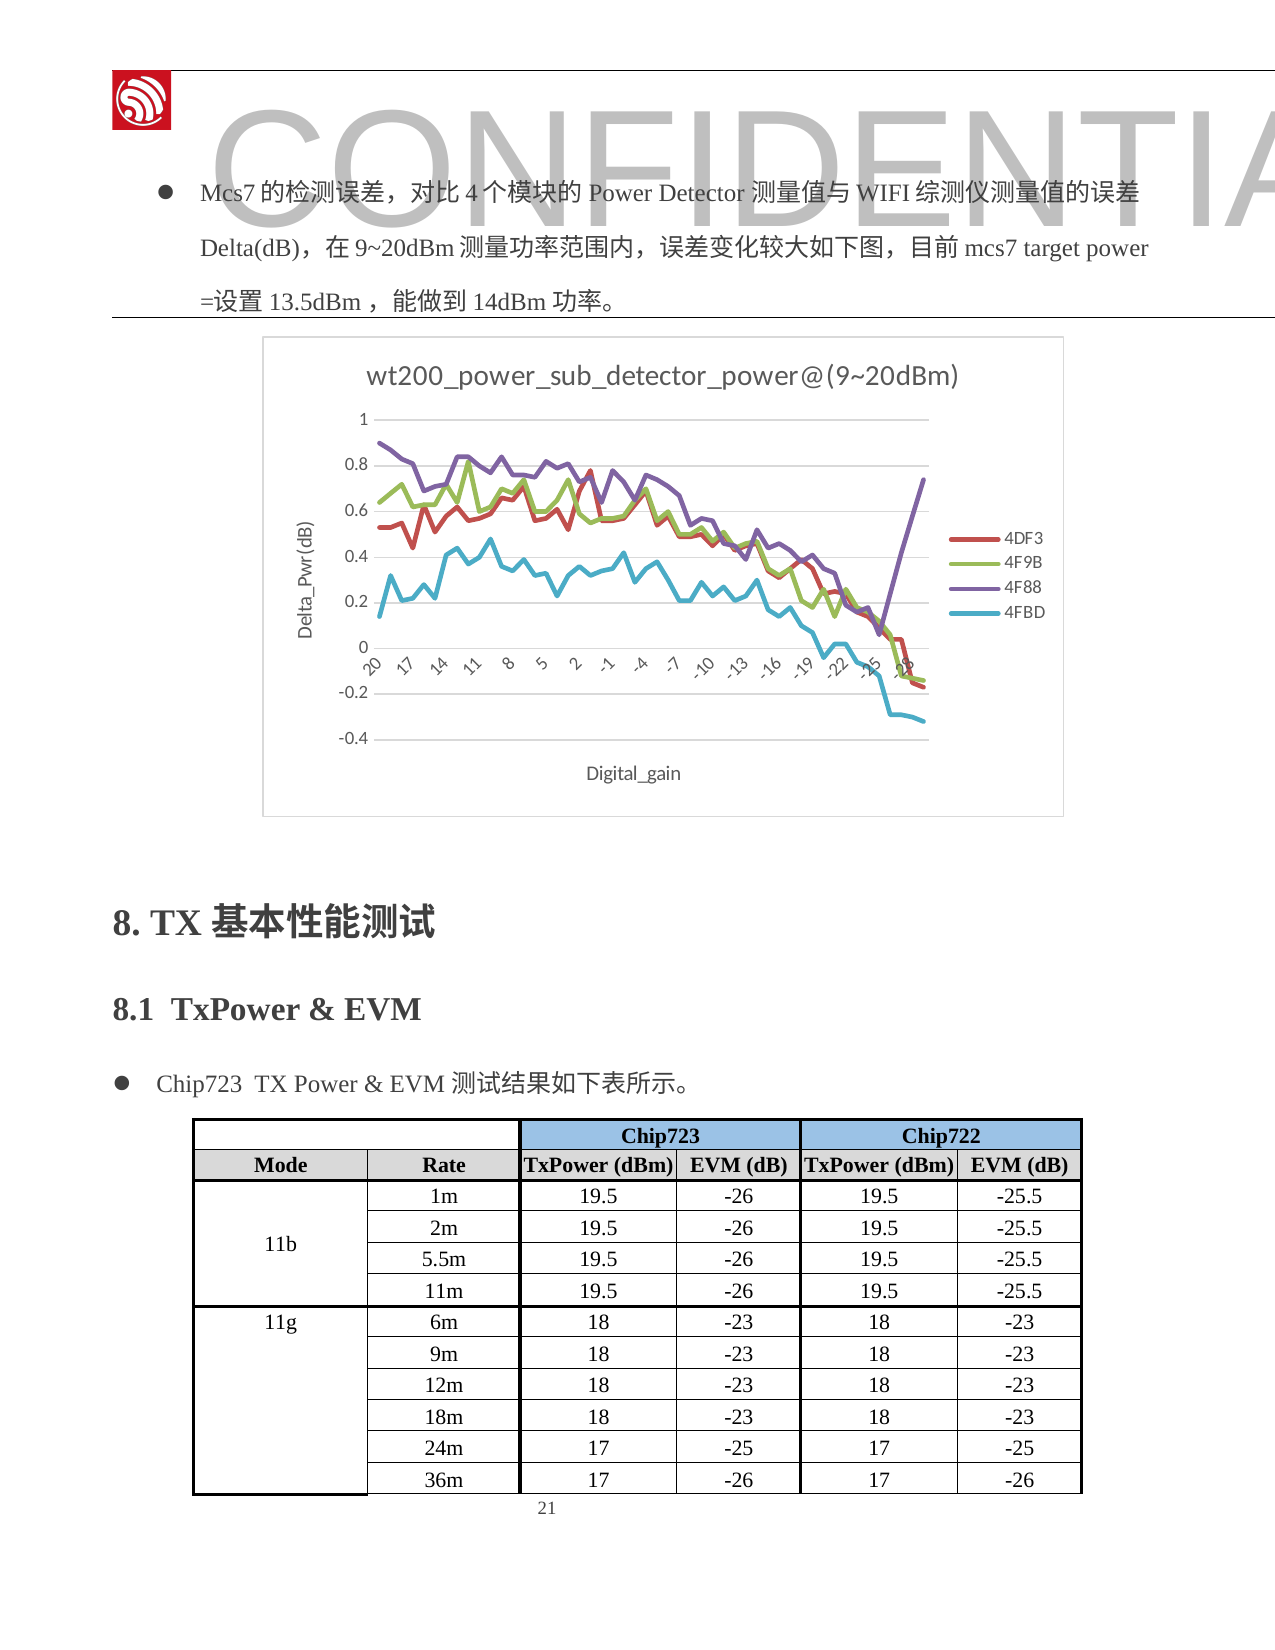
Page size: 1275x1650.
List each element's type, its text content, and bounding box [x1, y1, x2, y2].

table_cell 17 [802, 1431, 957, 1462]
table_cell -25.5 [958, 1182, 1080, 1210]
table_cell -23 [677, 1308, 799, 1336]
table_cell 1m [368, 1182, 518, 1210]
table_cell 6m [368, 1308, 518, 1336]
table_cell -23 [677, 1337, 799, 1367]
table_cell 18 [522, 1308, 676, 1336]
subtitle TxPower & EVM [112, 989, 1163, 1028]
table_cell 11b [195, 1182, 367, 1304]
table_cell -25.5 [958, 1211, 1080, 1242]
table_cell 19.5 [802, 1182, 957, 1210]
table_cell -23 [958, 1337, 1080, 1367]
table_cell -25.5 [958, 1274, 1080, 1304]
table_cell 19.5 [522, 1211, 676, 1242]
table_cell 18 [802, 1308, 957, 1336]
table_cell Mode [195, 1150, 367, 1179]
table_cell 17 [802, 1463, 957, 1493]
table_cell -26 [677, 1243, 799, 1273]
table_cell 18 [522, 1369, 676, 1399]
table_cell -25.5 [958, 1243, 1080, 1273]
table_cell EVM (dB) [958, 1150, 1080, 1179]
table_cell 12m [368, 1369, 518, 1399]
table_cell 18 [802, 1400, 957, 1430]
table_cell 19.5 [802, 1211, 957, 1242]
table_cell -26 [958, 1463, 1080, 1493]
table_cell EVM (dB) [677, 1150, 799, 1179]
table_cell -25 [958, 1431, 1080, 1462]
table_header Chip723 [522, 1121, 799, 1149]
table_cell 11m [368, 1274, 518, 1304]
table_cell 19.5 [522, 1243, 676, 1273]
table_cell 17 [522, 1463, 676, 1493]
table_header [195, 1121, 518, 1149]
table_cell -23 [677, 1400, 799, 1430]
table_cell 36m [368, 1463, 518, 1493]
table_cell -23 [958, 1369, 1080, 1399]
table_cell -23 [958, 1400, 1080, 1430]
list Mcs7的检测误差，对比4个模块的 Power Detector 测量值与WIFI综测仪测量值的误差Delta(dB)，在9~20dBm测量功率范围内，误差变化较大如下图，目前mcs7 target power =设置13.5dBm ，能做到14dBm 功率。 [156, 173, 1163, 318]
table_cell -23 [677, 1369, 799, 1399]
table_cell -25 [677, 1431, 799, 1462]
table_cell 2m [368, 1211, 518, 1242]
table_cell TxPower (dBm) [522, 1150, 676, 1179]
table_cell 17 [522, 1431, 676, 1462]
table_cell -26 [677, 1463, 799, 1493]
table_cell 11g [195, 1308, 367, 1493]
picture [112, 70, 172, 130]
table_cell -26 [677, 1211, 799, 1242]
table_cell 5.5m [368, 1243, 518, 1273]
table_cell 19.5 [522, 1274, 676, 1304]
table_cell 18 [522, 1337, 676, 1367]
table_cell -26 [677, 1182, 799, 1210]
table_cell -26 [677, 1274, 799, 1304]
table_cell 18m [368, 1400, 518, 1430]
table_cell 18 [802, 1369, 957, 1399]
table_cell 19.5 [522, 1182, 676, 1210]
table_cell Rate [368, 1150, 518, 1179]
table_header Chip722 [802, 1121, 1080, 1149]
table_cell 19.5 [802, 1243, 957, 1273]
table_cell -23 [958, 1308, 1080, 1336]
table_cell 24m [368, 1431, 518, 1462]
list Chip723 TX Power & EVM 测试结果如下表所示。 [112, 1063, 1163, 1100]
table_cell TxPower (dBm) [802, 1150, 957, 1179]
table_cell 19.5 [802, 1274, 957, 1304]
table_cell 18 [522, 1400, 676, 1430]
subtitle TX 基本性能测试 [112, 891, 1163, 946]
table_cell 18 [802, 1337, 957, 1367]
table_cell 9m [368, 1337, 518, 1367]
